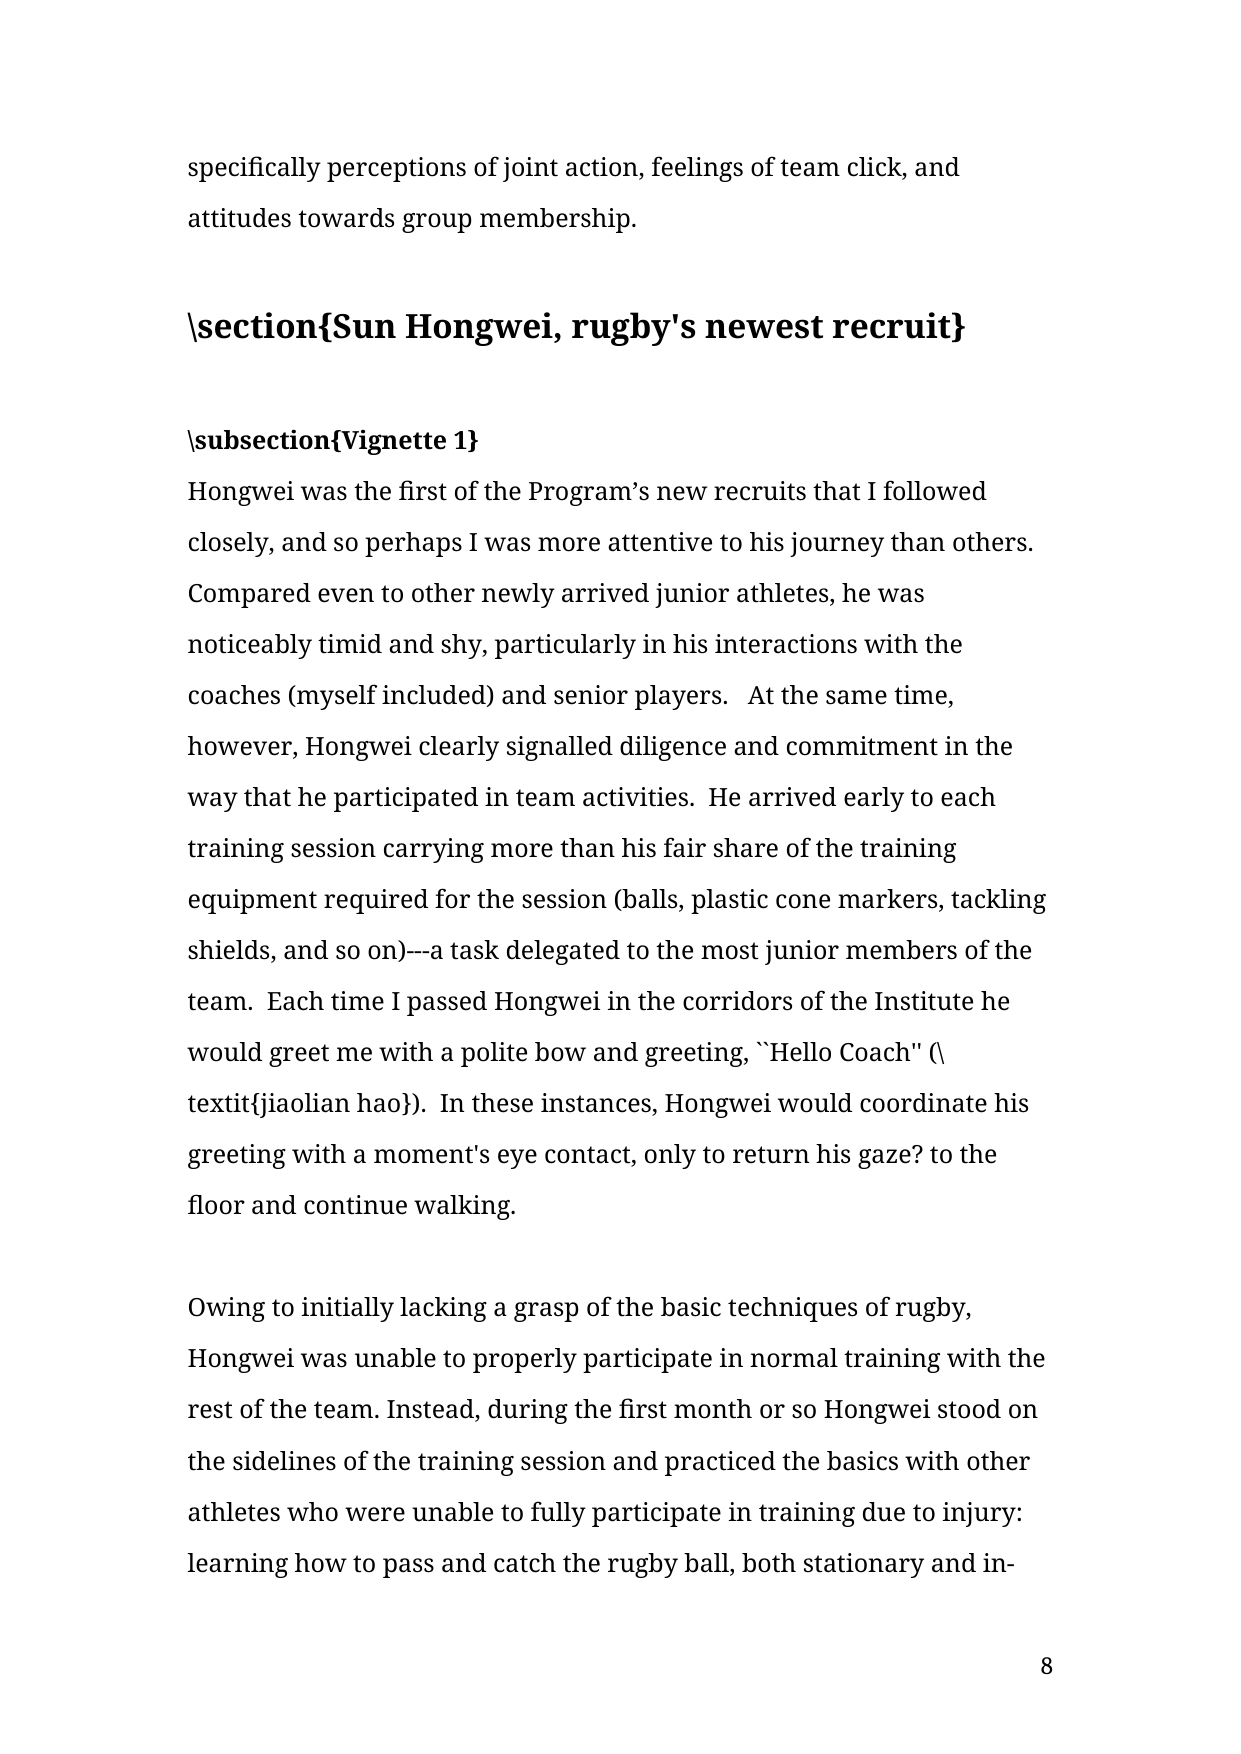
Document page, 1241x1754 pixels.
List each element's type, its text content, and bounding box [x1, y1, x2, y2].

text \subsection{Vignette 1} [187, 422, 1053, 456]
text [187, 1290, 1053, 1579]
text Hongwei was the first of the Program’s new recruits that I followed closely, and so perhaps I was more attentive to his journey than others. Compared even to other newly arrived junior athletes, he was noticeably timid and shy, particularly in his interactions with the coaches (myself included) and senior players. At the same time, however, Hongwei clearly signalled diligence and commitment in the way that he participated in team activities. He arrived early to each training session carrying more than his fair share of the training equipment required for the session (balls, plastic cone markers, tackling shields, and so on)---a task delegated to the most junior members of the team. Each time I passed Hongwei in the corridors of the Institute he would greet me with a polite bow and greeting, ``Hello Coach'' (\textit{jiaolian hao}). In these instances, Hongwei would coordinate his greeting with a moment's eye contact, only to return his gaze? to the floor and continue walking. [187, 473, 1053, 1222]
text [187, 150, 1053, 235]
text \section{Sun Hongwei, rugby's newest recruit} [187, 303, 1053, 348]
